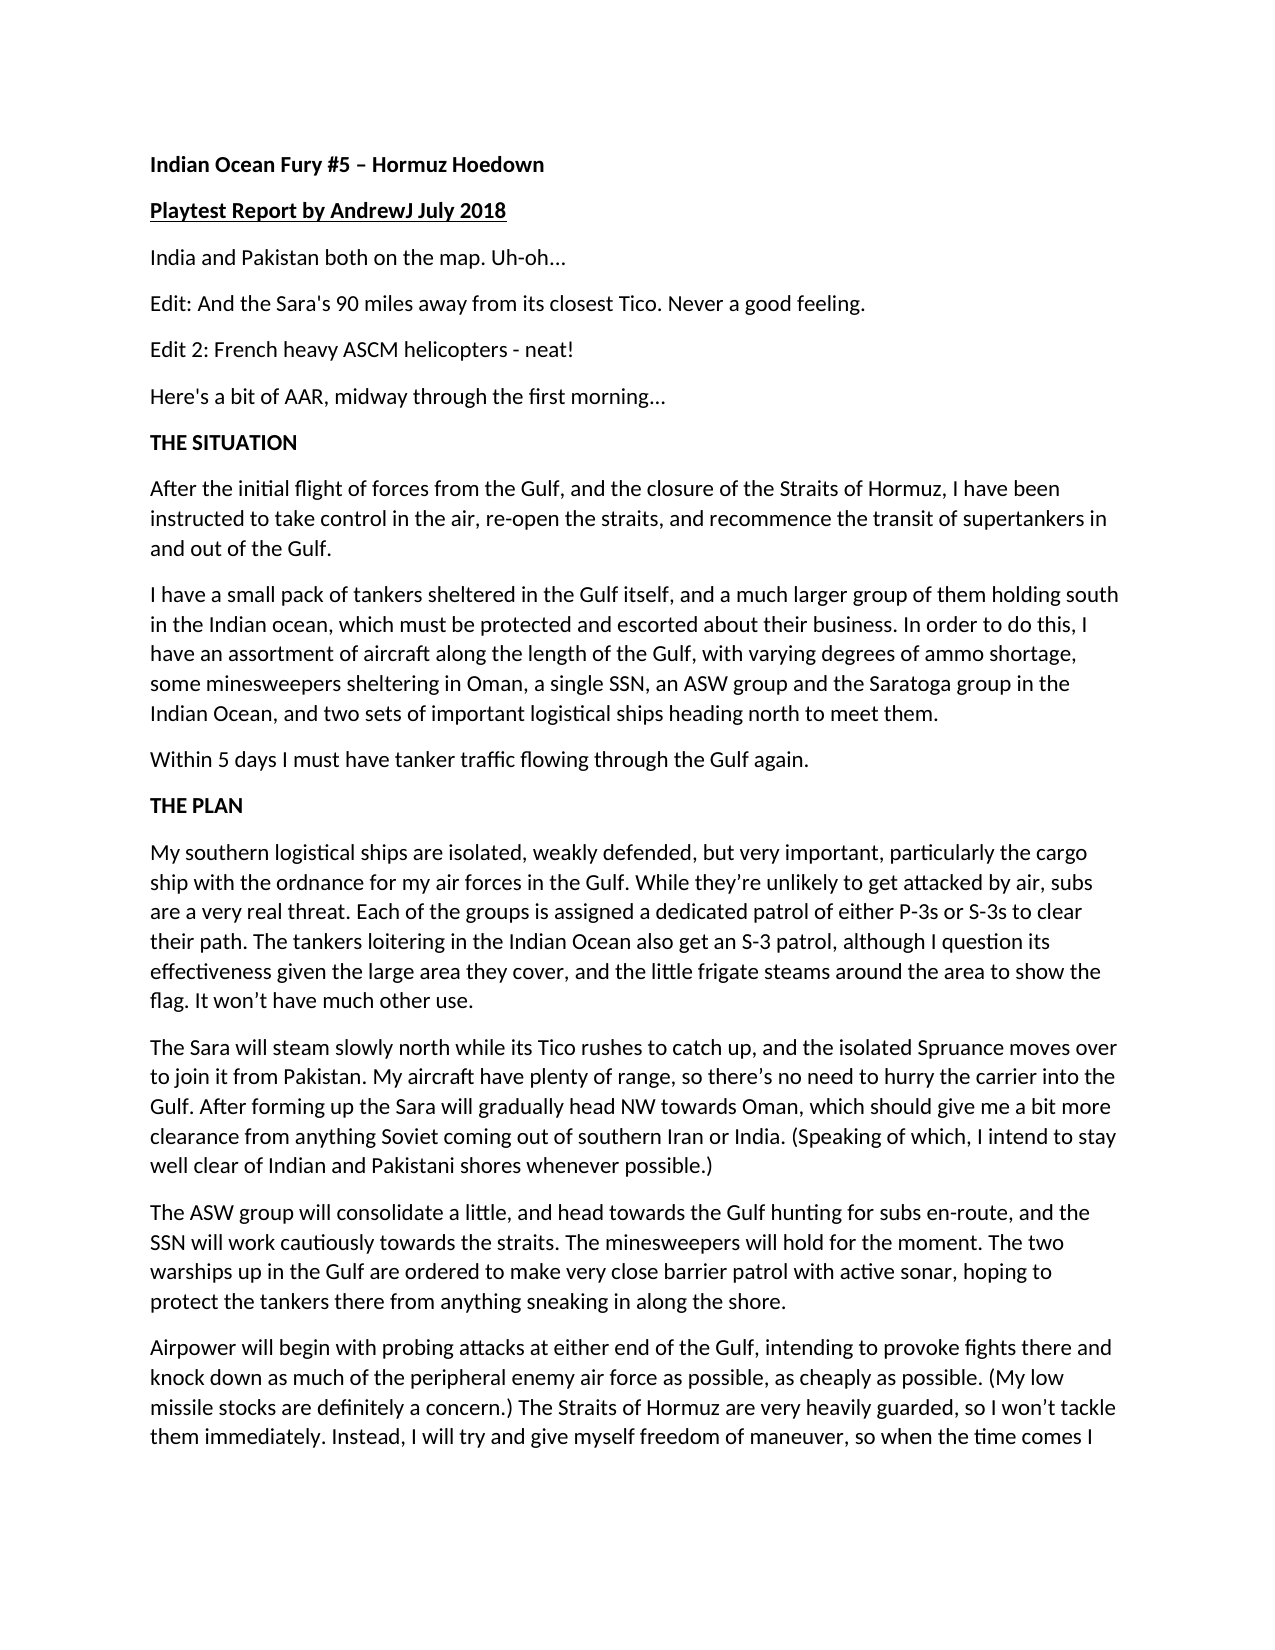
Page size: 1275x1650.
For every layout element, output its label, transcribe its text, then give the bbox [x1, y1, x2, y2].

text Edit 2: French heavy ASCM helicopters - neat! [150, 335, 1125, 363]
text Indian Ocean Fury #5 – Hormuz Hoedown [150, 150, 1125, 178]
text THE PLAN [150, 792, 1125, 820]
text The Sara will steam slowly north while its Tico rushes to catch up, and the isolated Spruance moves over to join it from Pakistan. My aircraft have plenty of range, so there’s no need to hurry the carrier into the Gulf. After forming up the Sara will gradually head NW towards Oman, which should give me a bit more clearance from anything Soviet coming out of southern Iran or India. (Speaking of which, I intend to stay well clear of Indian and Pakistani shores whenever possible.) [150, 1033, 1125, 1179]
text Within 5 days I must have tanker traffic flowing through the Gulf again. [150, 745, 1125, 773]
text After the initial flight of forces from the Gulf, and the closure of the Straits of Hormuz, I have been instructed to take control in the air, re-open the straits, and recommence the transit of supertankers in and out of the Gulf. [150, 474, 1125, 562]
text India and Pakistan both on the map. Uh-oh... [150, 243, 1125, 271]
text Playtest Report by AndrewJ July 2018 [150, 196, 1125, 224]
text Here's a bit of AAR, midway through the first morning... [150, 382, 1125, 410]
text My southern logistical ships are isolated, weakly defended, but very important, particularly the cargo ship with the ordnance for my air forces in the Gulf. While they’re unlikely to get attacked by air, subs are a very real threat. Each of the groups is assigned a dedicated patrol of either P-3s or S-3s to clear their path. The tankers loitering in the Indian Ocean also get an S-3 patrol, although I question its effectiveness given the large area they cover, and the little frigate steams around the area to show the flag. It won’t have much other use. [150, 838, 1125, 1014]
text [150, 1333, 1125, 1450]
text Edit: And the Sara's 90 miles away from its closest Tico. Never a good feeling. [150, 289, 1125, 317]
text The ASW group will consolidate a little, and head towards the Gulf hunting for subs en-route, and the SSN will work cautiously towards the straits. The minesweepers will hold for the moment. The two warships up in the Gulf are ordered to make very close barrier patrol with active sonar, hoping to protect the tankers there from anything sneaking in along the shore. [150, 1198, 1125, 1315]
text THE SITUATION [150, 428, 1125, 456]
text I have a small pack of tankers sheltered in the Gulf itself, and a much larger group of them holding south in the Indian ocean, which must be protected and escorted about their business. In order to do this, I have an assortment of aircraft along the length of the Gulf, with varying degrees of ammo shortage, some minesweepers sheltering in Oman, a single SSN, an ASW group and the Saratoga group in the Indian Ocean, and two sets of important logistical ships heading north to meet them. [150, 580, 1125, 727]
